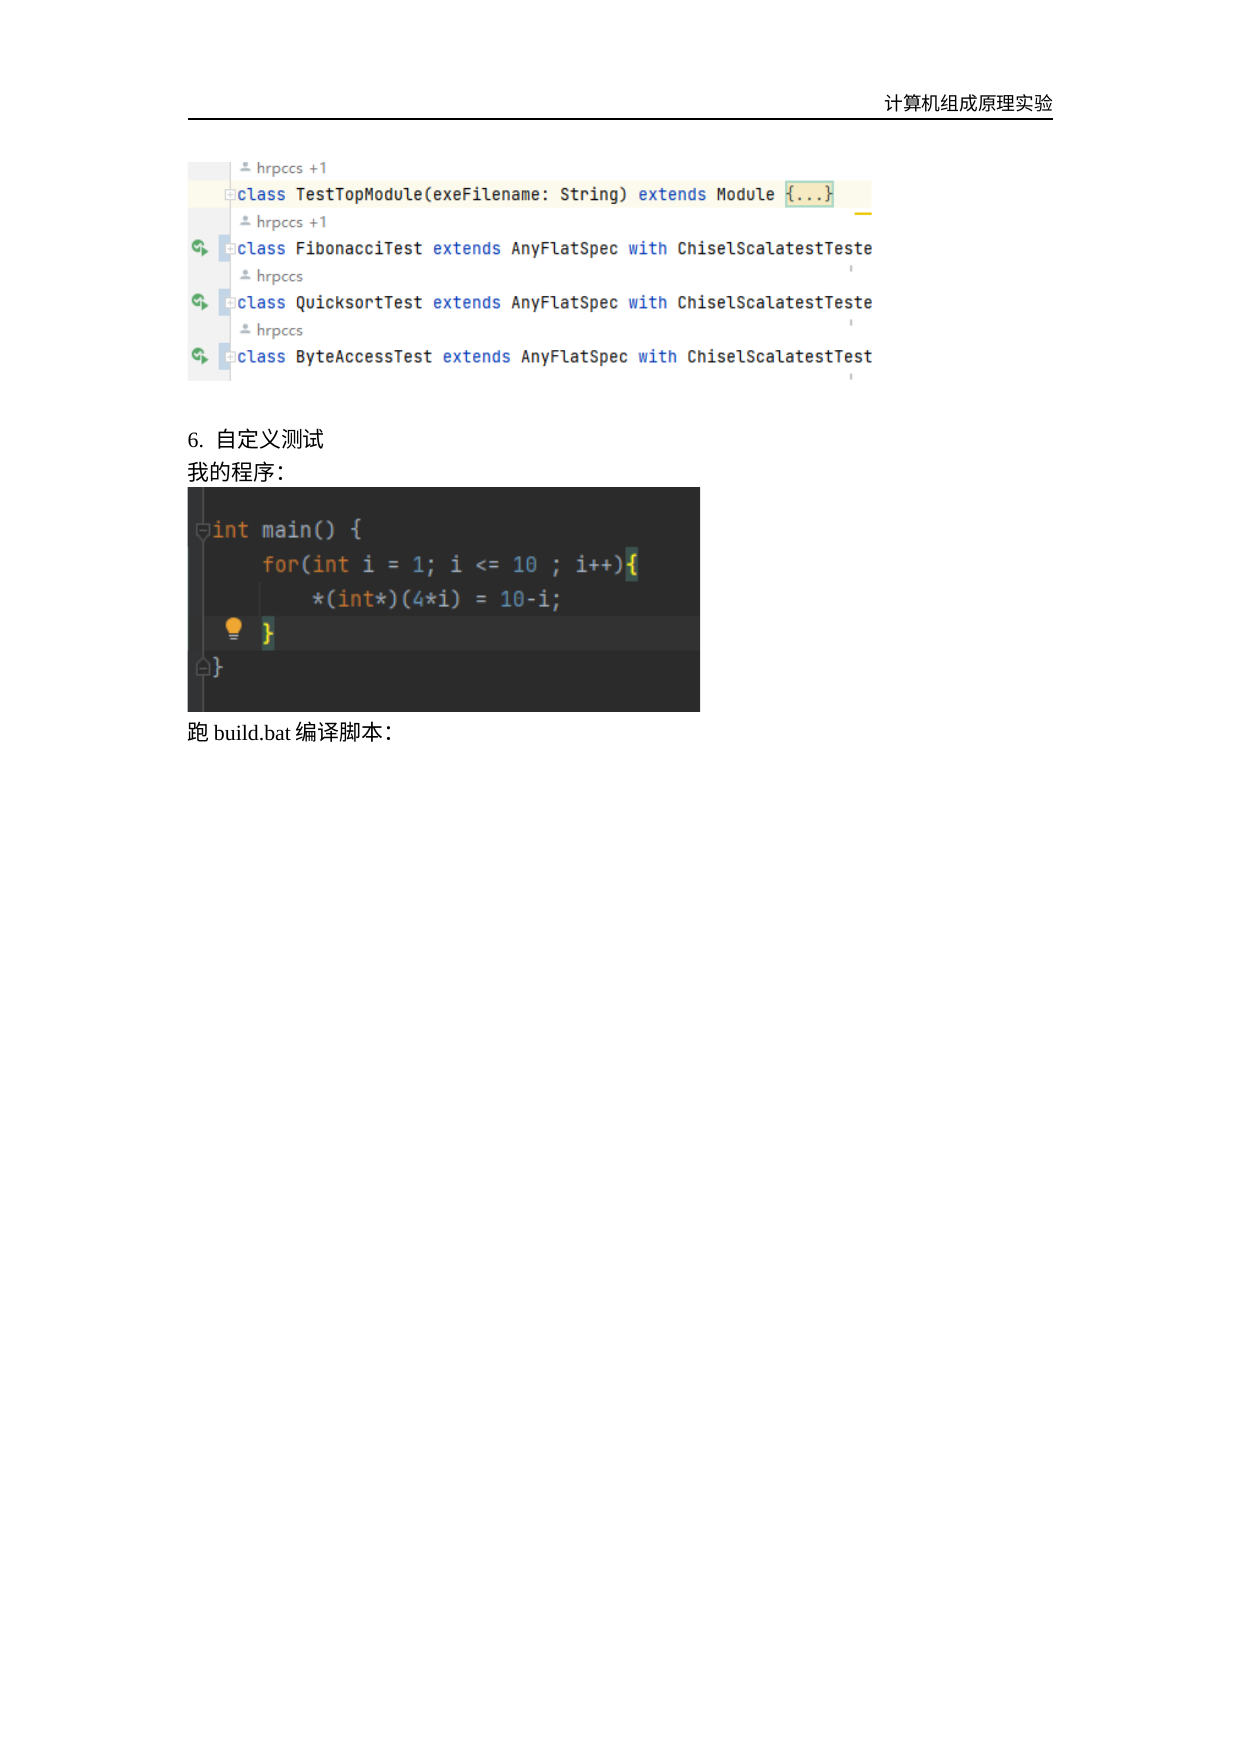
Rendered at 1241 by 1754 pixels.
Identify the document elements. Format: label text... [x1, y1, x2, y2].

picture [187, 162, 872, 381]
text 我的程序： [187, 454, 1053, 487]
subtitle 自定义测试 [187, 422, 1053, 454]
picture [187, 487, 700, 712]
